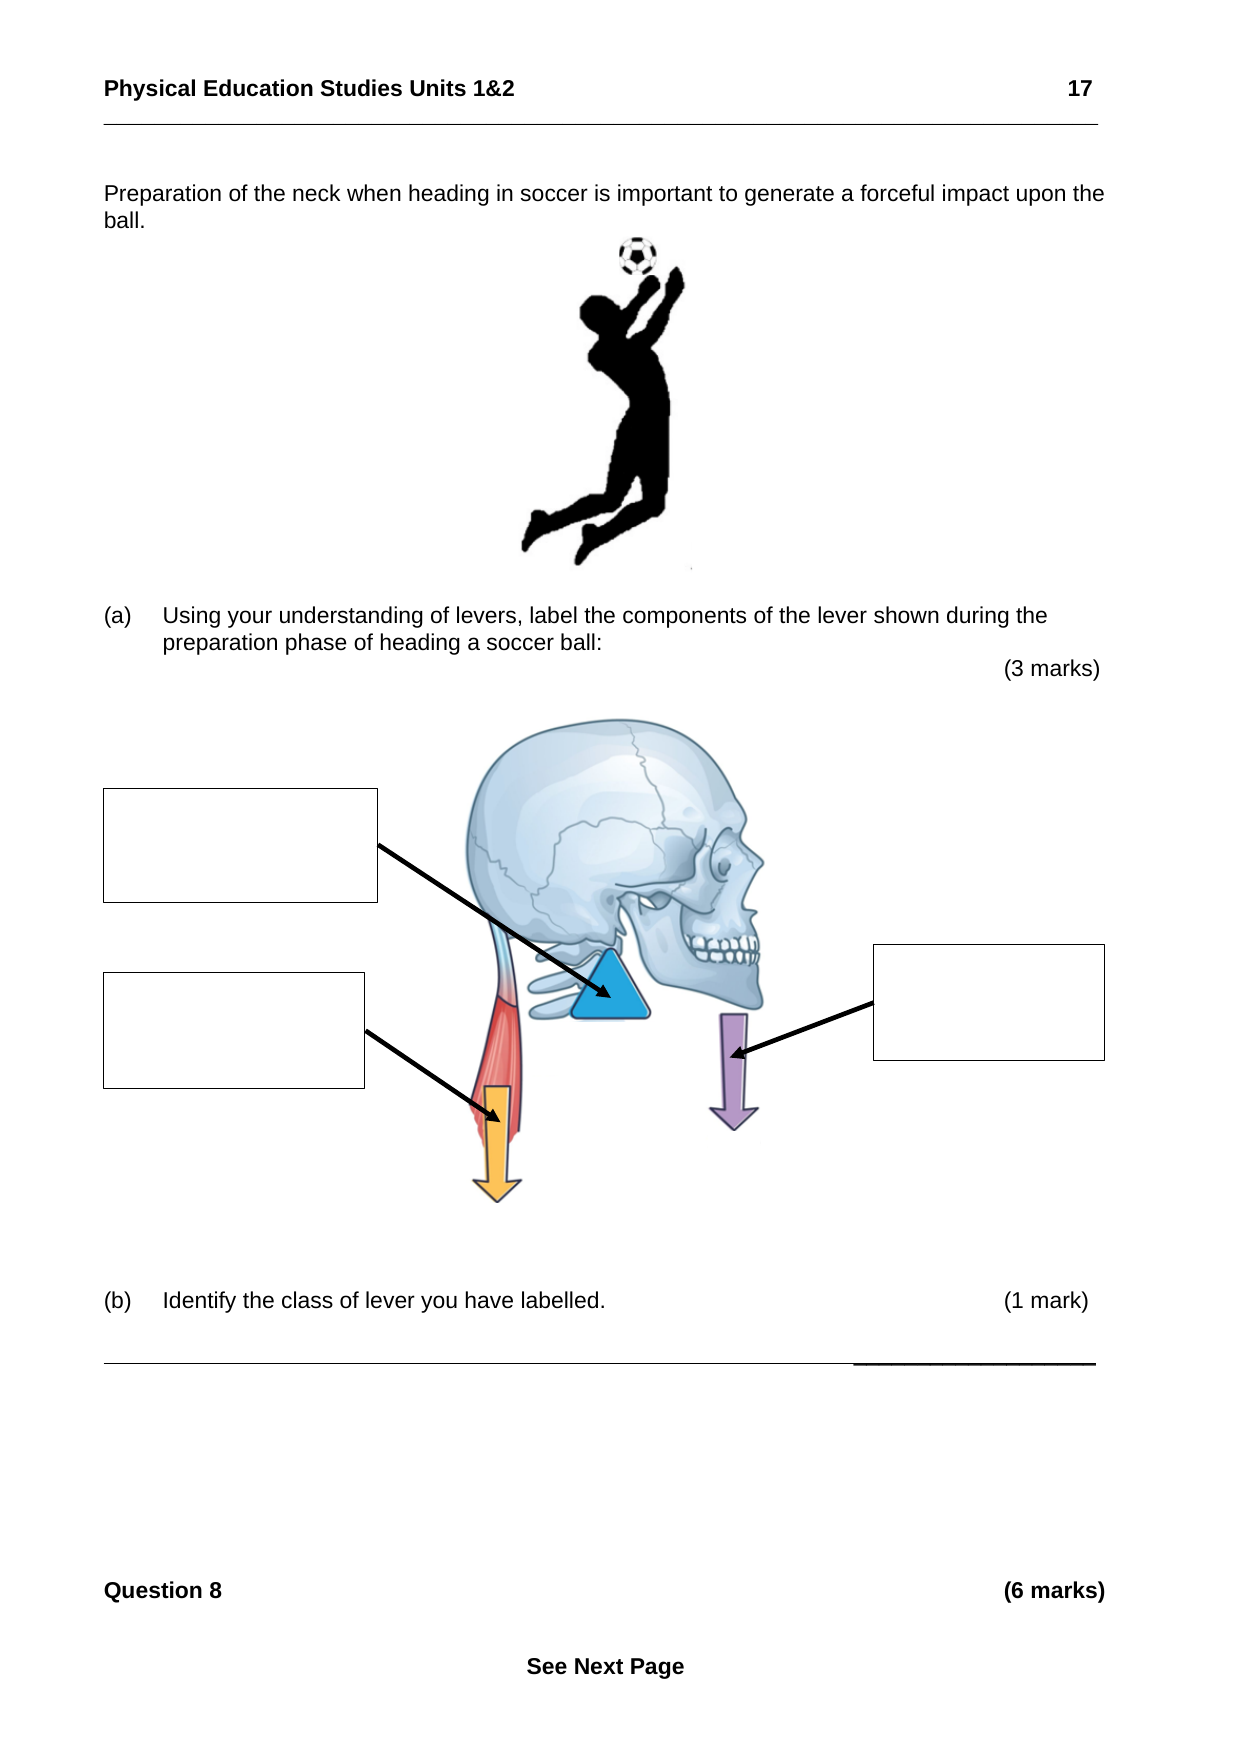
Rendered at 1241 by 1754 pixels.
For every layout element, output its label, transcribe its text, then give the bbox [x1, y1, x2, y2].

text Preparation of the neck when heading in soccer is important to generate a forceful impact upon the ball. [103, 180, 1107, 233]
picture [509, 234, 693, 573]
text ___________________ [103, 1340, 1107, 1366]
picture [454, 709, 773, 1203]
list (3 marks) [987, 655, 1107, 681]
text Question 8 (6 marks) [103, 1577, 1137, 1603]
list Using your understanding of levers, label the components of the lever shown during the preparation phase of heading a soccer ball: [103, 602, 1107, 655]
list Identify the class of lever you have labelled. (1 mark) [103, 1287, 1107, 1314]
